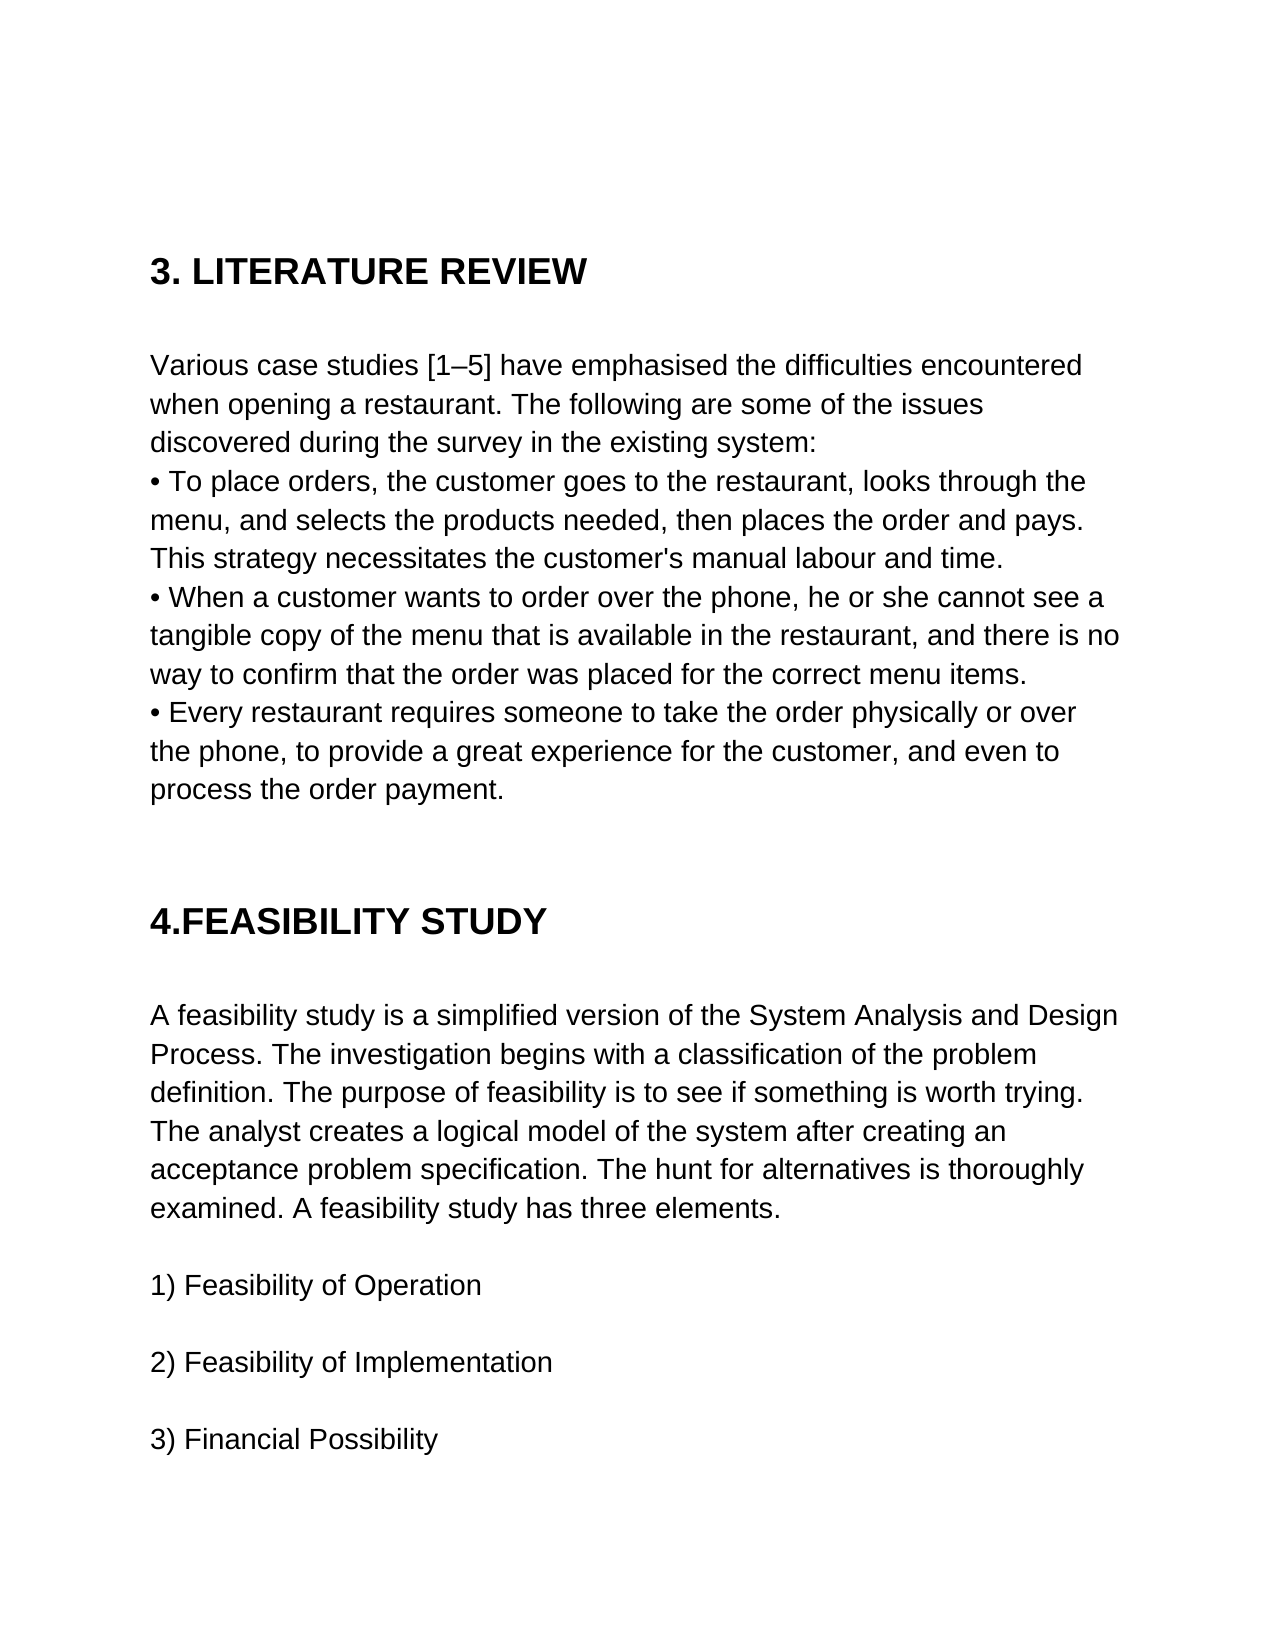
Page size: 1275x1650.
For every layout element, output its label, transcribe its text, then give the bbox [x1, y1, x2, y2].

text 3. LITERATURE REVIEW [150, 249, 1125, 292]
text 3) Financial Possibility [150, 1422, 1125, 1456]
text 1) Feasibility of Operation [150, 1268, 1125, 1301]
text 4.FEASIBILITY STUDY [150, 899, 1125, 942]
text 2) Feasibility of Implementation [150, 1345, 1125, 1378]
text • To place orders, the customer goes to the restaurant, looks through the menu, and selects the products needed, then places the order and pays. This strategy necessitates the customer's manual labour and time. [150, 464, 1125, 574]
text • Every restaurant requires someone to take the order physically or over the phone, to provide a great experience for the customer, and even to process the order payment. [150, 695, 1125, 806]
text A feasibility study is a simplified version of the System Analysis and Design Process. The investigation begins with a classification of the problem definition. The purpose of feasibility is to see if something is worth trying. The analyst creates a logical model of the system after creating an acceptance problem specification. The hunt for alternatives is thoroughly examined. A feasibility study has three elements. [150, 998, 1125, 1224]
text Various case studies [1–5] have emphasised the difficulties encountered when opening a restaurant. The following are some of the issues discovered during the survey in the existing system: [150, 348, 1125, 459]
text • When a customer wants to order over the phone, he or she cannot see a tangible copy of the menu that is available in the restaurant, and there is no way to confirm that the order was placed for the correct menu items. [150, 579, 1125, 690]
